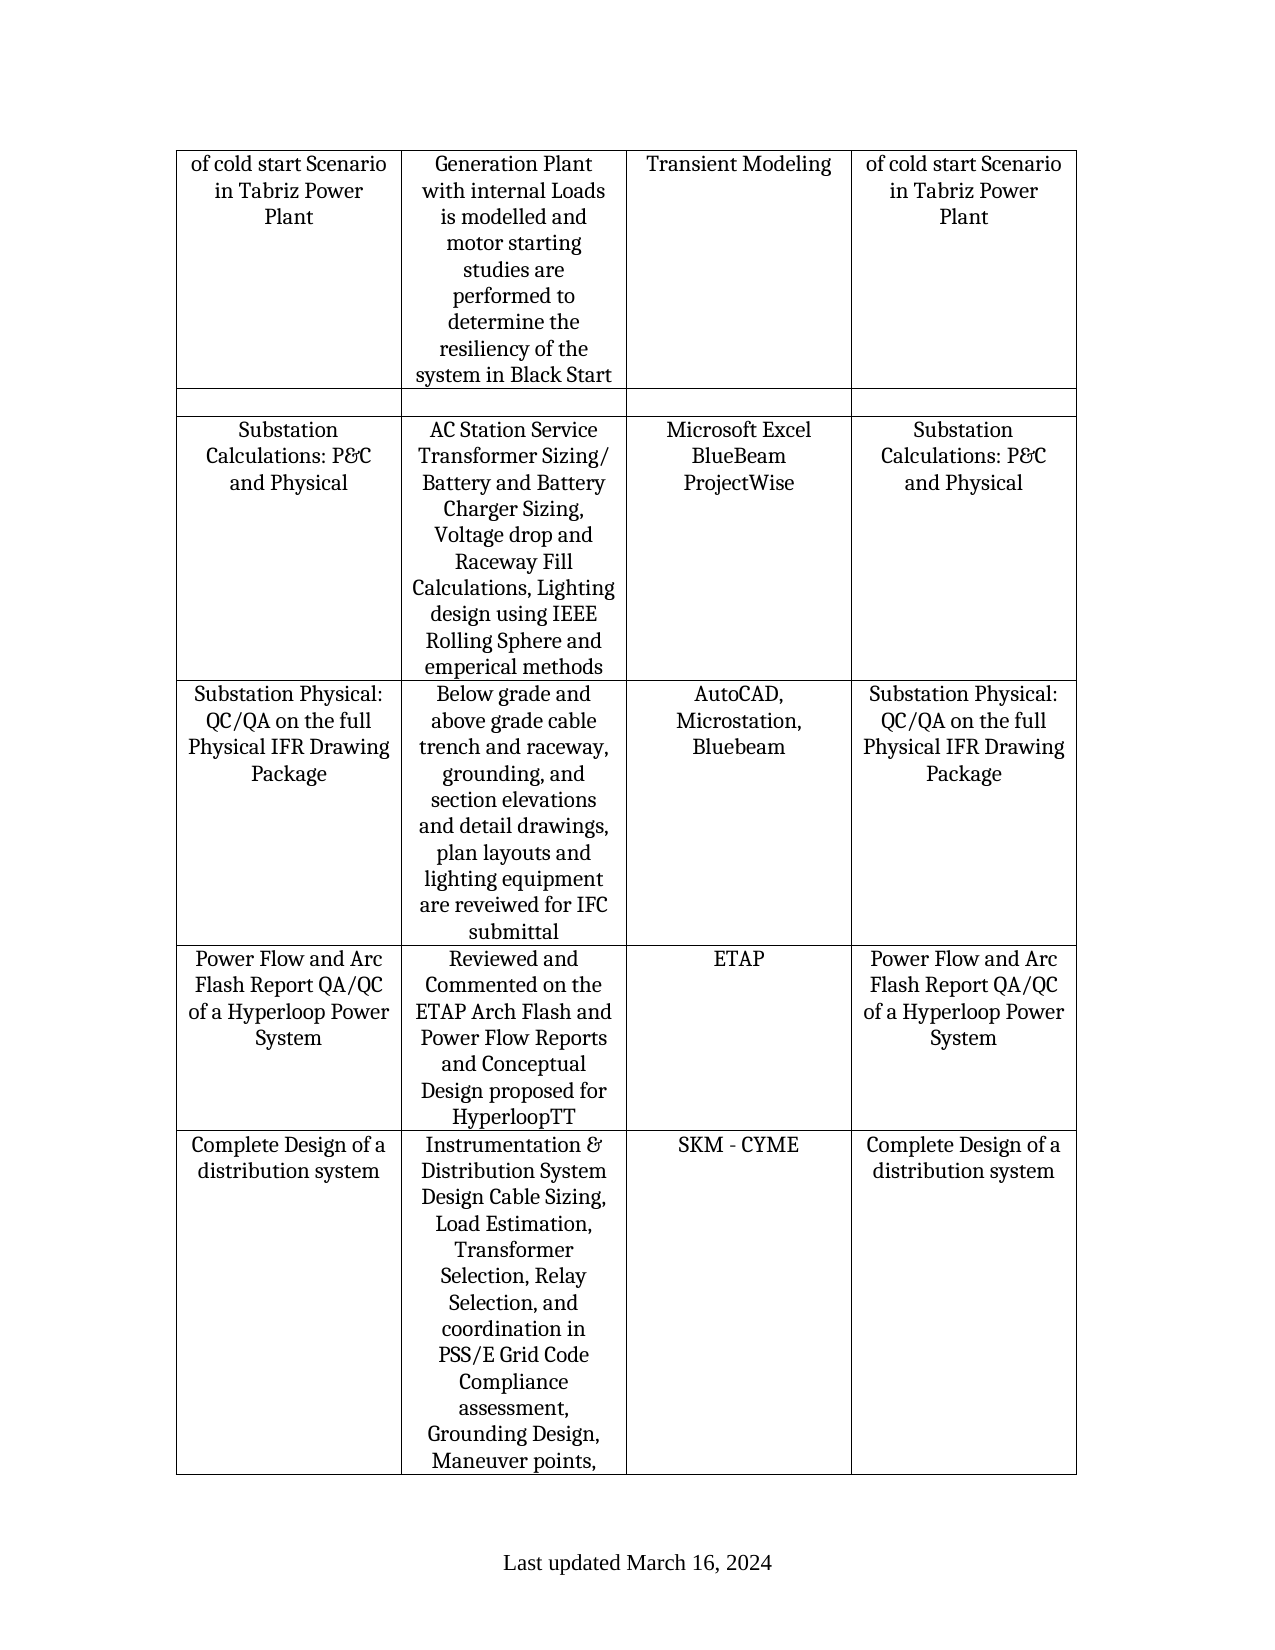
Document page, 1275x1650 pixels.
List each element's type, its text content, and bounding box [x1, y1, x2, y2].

table_cell Substation Calculations: P&C and Physical [852, 417, 1076, 680]
table_cell Microsoft Excel BlueBeam ProjectWise [627, 417, 851, 680]
table_cell SKM - CYME [627, 1131, 851, 1474]
table_cell Substation Physical: QC/QA on the full Physical IFR Drawing Package [852, 681, 1076, 945]
table_cell Power Flow and Arc Flash Report QA/QC of a Hyperloop Power System [852, 946, 1076, 1130]
table_cell AutoCAD, Microstation, Bluebeam [627, 681, 851, 945]
table_cell Complete Design of a distribution system [852, 1131, 1076, 1474]
table_cell [852, 389, 1076, 416]
table_cell Complete Design of a distribution system [177, 1131, 401, 1474]
table_cell ETAP [627, 946, 851, 1130]
table_cell Reviewed and Commented on the ETAP Arch Flash and Power Flow Reports and Conceptual Design proposed for HyperloopTT [402, 946, 626, 1130]
table_cell Power Flow and Arc Flash Report QA/QC of a Hyperloop Power System [177, 946, 401, 1130]
table_cell Motor Starting Study of cold start Scenario in Tabriz Power Plant [852, 151, 1076, 388]
table_cell [402, 389, 626, 416]
table_cell PSS/E - Cable Sizing -Transient Modeling [627, 151, 851, 388]
table_cell [627, 389, 851, 416]
table_cell Substation Physical: QC/QA on the full Physical IFR Drawing Package [177, 681, 401, 945]
table_cell Below grade and above grade cable trench and raceway, grounding, and section elevations and detail drawings, plan layouts and lighting equipment are reveiwed for IFC submittal [402, 681, 626, 945]
table_cell Substation Calculations: P&C and Physical [177, 417, 401, 680]
table_cell Motor Starting Study of cold start Scenario in Tabriz Power Plant [177, 151, 401, 388]
table_cell [177, 389, 401, 416]
